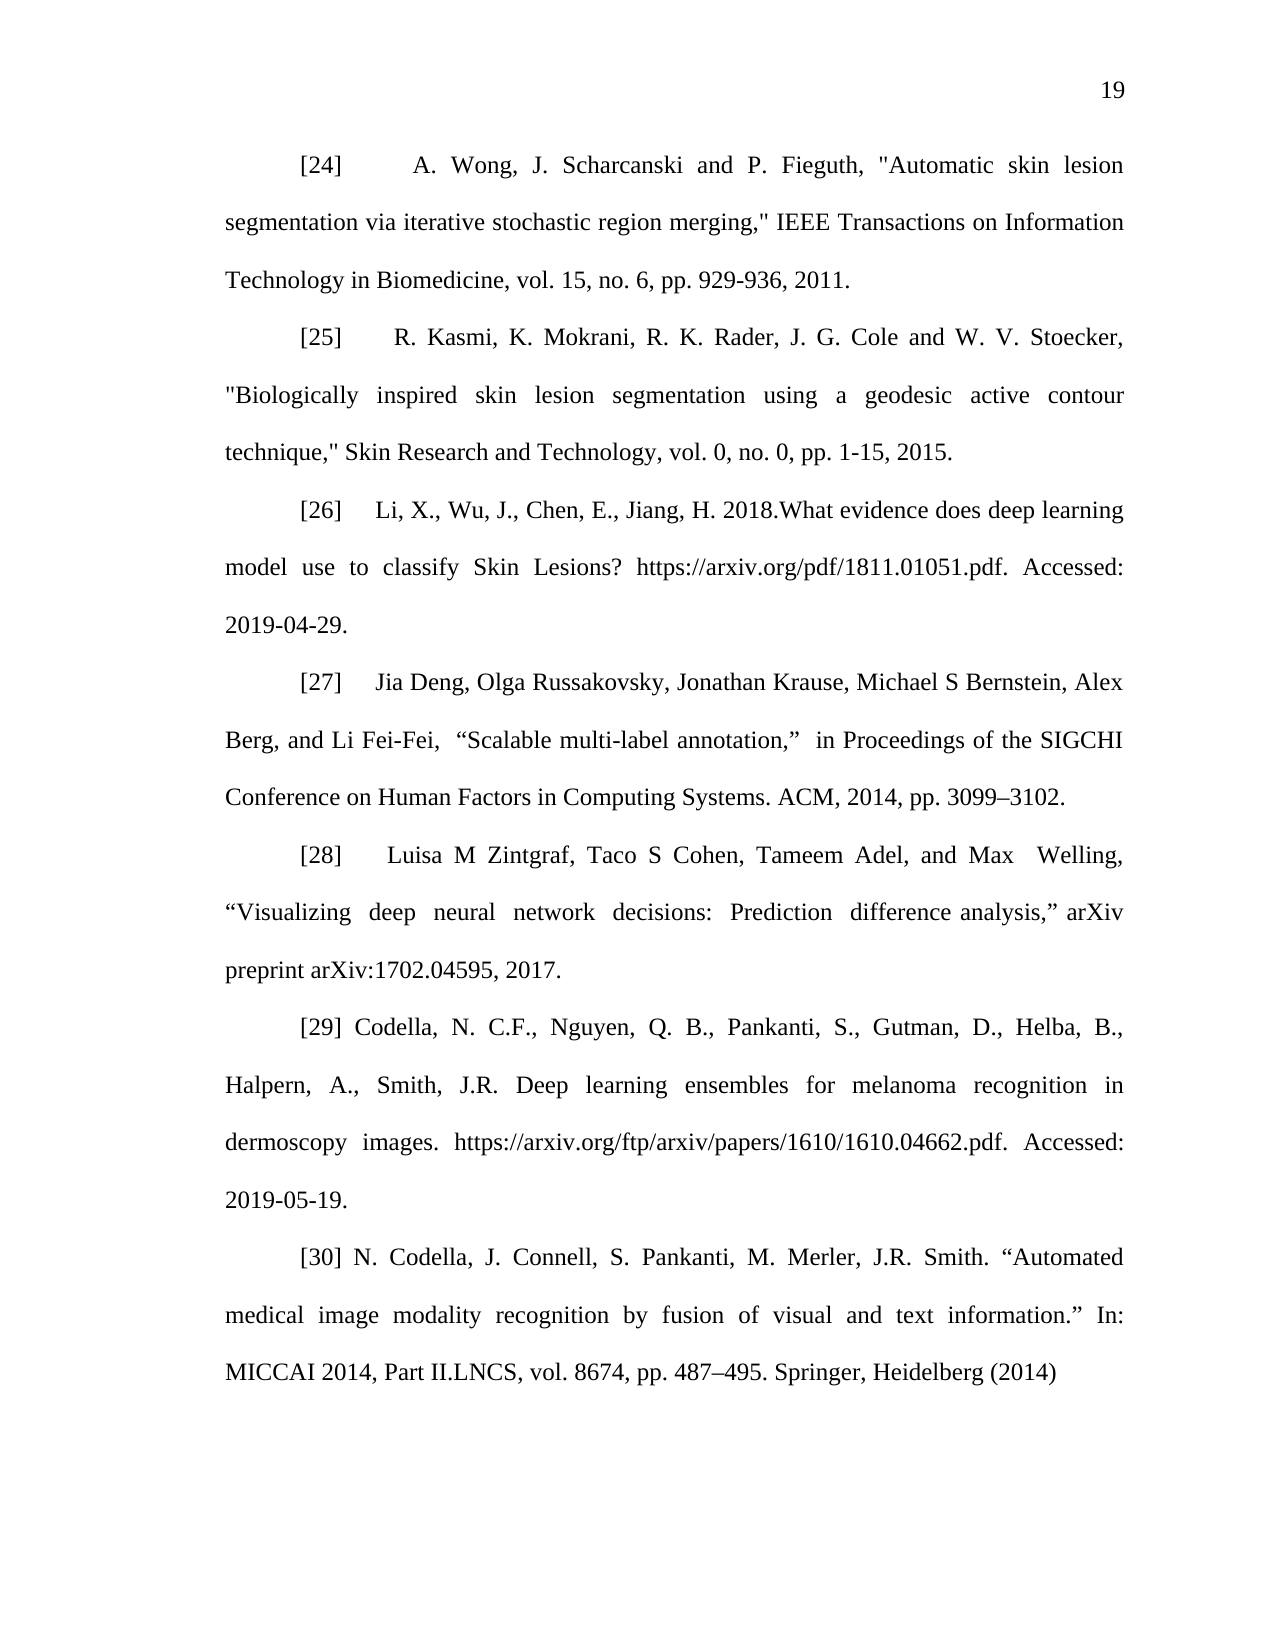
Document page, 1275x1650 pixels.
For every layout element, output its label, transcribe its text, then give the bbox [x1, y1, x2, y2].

text [26] Li, X., Wu, J., Chen, E., Jiang, H. 2018.What evidence does deep learning model use to classify Skin Lesions? https://arxiv.org/pdf/1811.01051.pdf. Accessed: 2019-04-29. [225, 495, 1125, 639]
text [28] Luisa M Zintgraf, Taco S Cohen, Tameem Adel, and Max Welling, “Visualizing deep neural network decisions: Prediction difference analysis,” arXiv preprint arXiv:1702.04595, 2017. [225, 840, 1125, 984]
text [29] Codella, N. C.F., Nguyen, Q. B., Pankanti, S., Gutman, D., Helba, B., Halpern, A., Smith, J.R. Deep learning ensembles for melanoma recognition in dermoscopy images. https://arxiv.org/ftp/arxiv/papers/1610/1610.04662.pdf. Accessed: 2019-05-19. [225, 1012, 1125, 1214]
text [24] A. Wong, J. Scharcanski and P. Fieguth, "Automatic skin lesion segmentation via iterative stochastic region merging," IEEE Transactions on Information Technology in Biomedicine, vol. 15, no. 6, pp. 929-936, 2011. [225, 150, 1125, 294]
text [27] Jia Deng, Olga Russakovsky, Jonathan Krause, Michael S Bernstein, Alex Berg, and Li Fei-Fei, “Scalable multi-label annotation,” in Proceedings of the SIGCHI Conference on Human Factors in Computing Systems. ACM, 2014, pp. 3099–3102. [225, 667, 1125, 811]
text [25] R. Kasmi, K. Mokrani, R. K. Rader, J. G. Cole and W. V. Stoecker, "Biologically inspired skin lesion segmentation using a geodesic active contour technique," Skin Research and Technology, vol. 0, no. 0, pp. 1-15, 2015. [225, 322, 1125, 466]
text [30] N. Codella, J. Connell, S. Pankanti, M. Merler, J.R. Smith. “Automated medical image modality recognition by fusion of visual and text information.” In: MICCAI 2014, Part II.LNCS, vol. 8674, pp. 487–495. Springer, Heidelberg (2014) [225, 1242, 1125, 1386]
